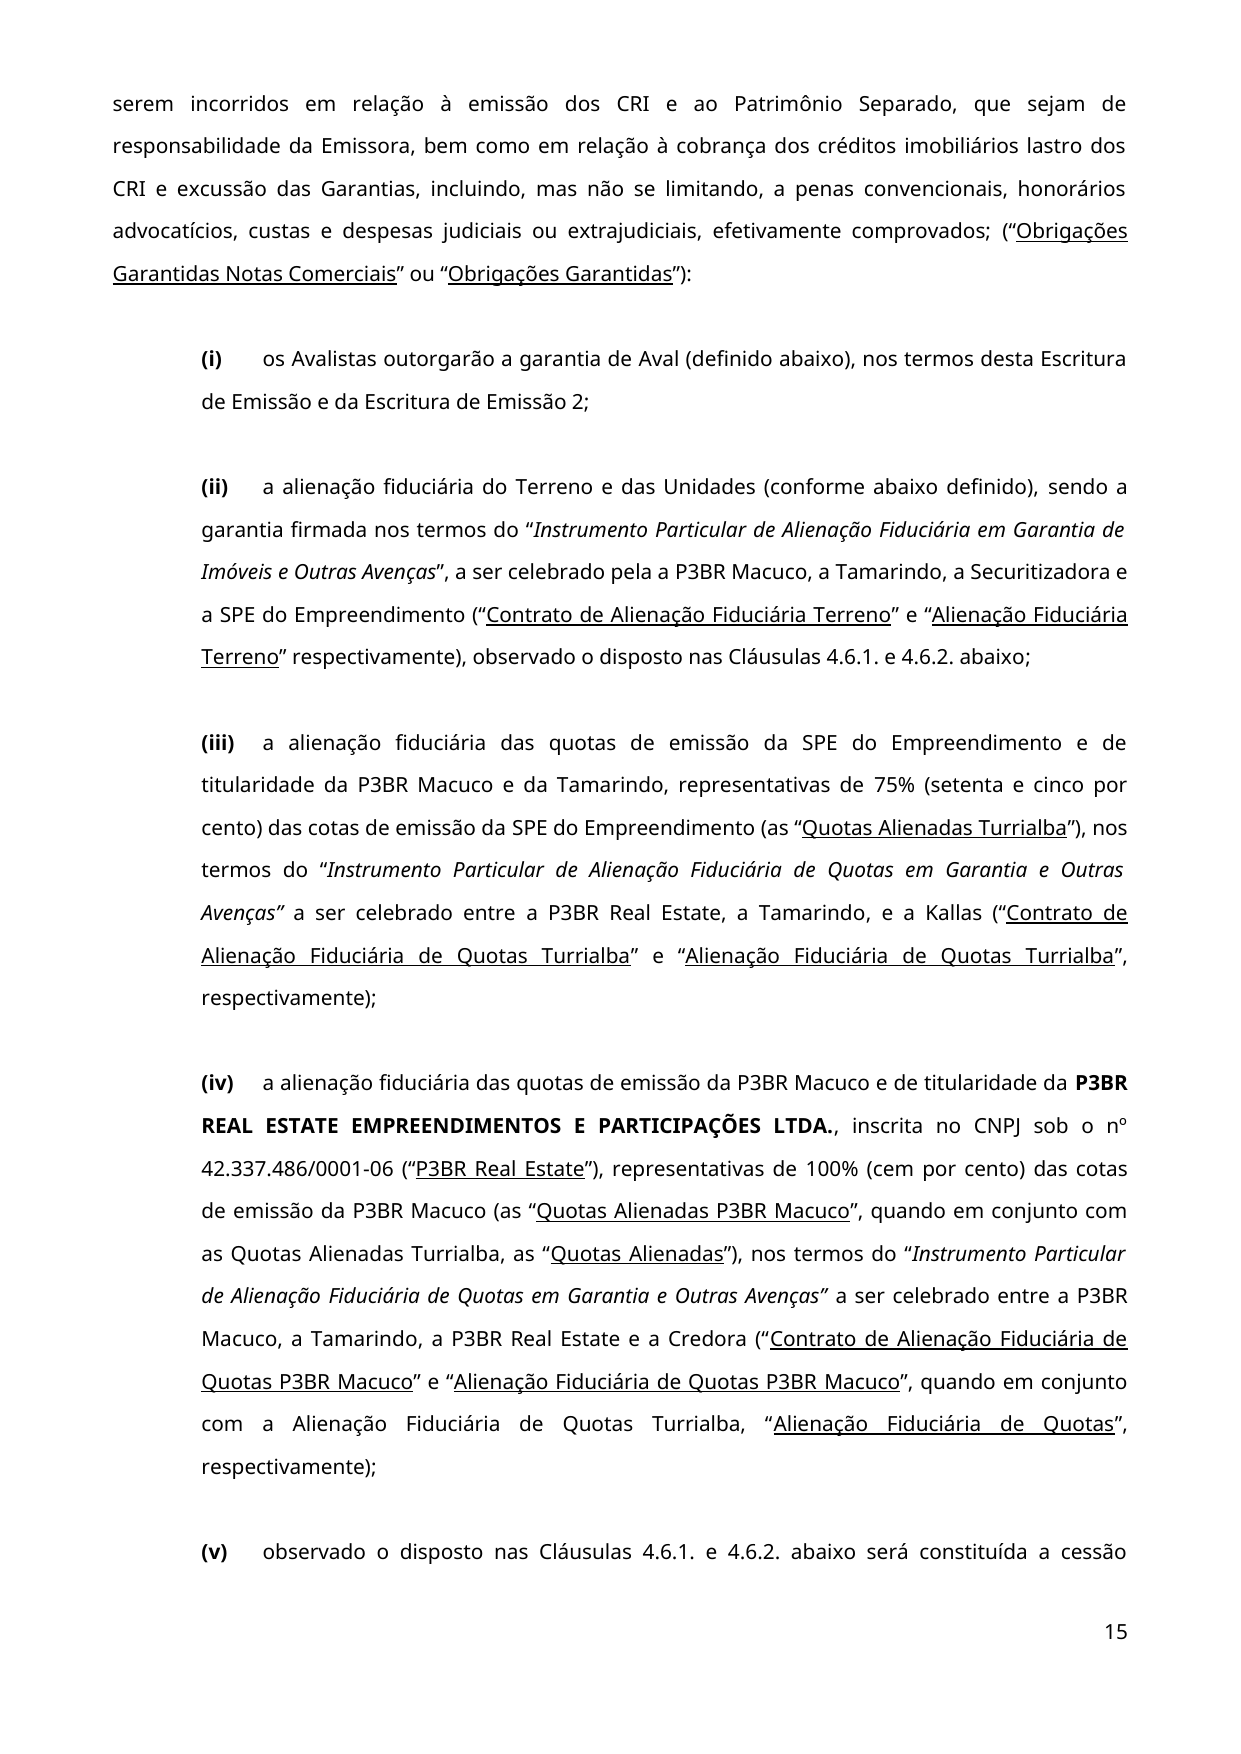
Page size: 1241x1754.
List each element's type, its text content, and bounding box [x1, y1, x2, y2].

list a alienação fiduciária das quotas de emissão da P3BR Macuco e de titularidade da P3BR REAL ESTATE EMPREENDIMENTOS E PARTICIPAÇÕES LTDA., inscrita no CNPJ sob o nº 42.337.486/0001-06 (“P3BR Real Estate”), representativas de 100% (cem por cento) das cotas de emissão da P3BR Macuco (as “Quotas Alienadas P3BR Macuco”, quando em conjunto com as Quotas Alienadas Turrialba, as “Quotas Alienadas”), nos termos do “Instrumento Particular de Alienação Fiduciária de Quotas em Garantia e Outras Avenças” a ser celebrado entre a P3BR Macuco, a Tamarindo, a P3BR Real Estate e a Credora (“Contrato de Alienação Fiduciária de Quotas P3BR Macuco” e “Alienação Fiduciária de Quotas P3BR Macuco”, quando em conjunto com a Alienação Fiduciária de Quotas Turrialba, “Alienação Fiduciária de Quotas”, respectivamente); [201, 1068, 1128, 1480]
list os Avalistas outorgarão a garantia de Aval (definido abaixo), nos termos desta Escritura de Emissão e da Escritura de Emissão 2; [201, 344, 1128, 415]
list a alienação fiduciária do Terreno e das Unidades (conforme abaixo definido), sendo a garantia firmada nos termos do “Instrumento Particular de Alienação Fiduciária em Garantia de Imóveis e Outras Avenças”, a ser celebrado pela a P3BR Macuco, a Tamarindo, a Securitizadora e a SPE do Empreendimento (“Contrato de Alienação Fiduciária Terreno” e “Alienação Fiduciária Terreno” respectivamente), observado o disposto nas Cláusulas 4.6.1. e 4.6.2. abaixo; [201, 472, 1128, 671]
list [112, 89, 1128, 287]
list a alienação fiduciária das quotas de emissão da SPE do Empreendimento e de titularidade da P3BR Macuco e da Tamarindo, representativas de 75% (setenta e cinco por cento) das cotas de emissão da SPE do Empreendimento (as “Quotas Alienadas Turrialba”), nos termos do “Instrumento Particular de Alienação Fiduciária de Quotas em Garantia e Outras Avenças” a ser celebrado entre a P3BR Real Estate, a Tamarindo, e a Kallas (“Contrato de Alienação Fiduciária de Quotas Turrialba” e “Alienação Fiduciária de Quotas Turrialba”, respectivamente); [201, 728, 1128, 1012]
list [201, 1537, 1128, 1566]
